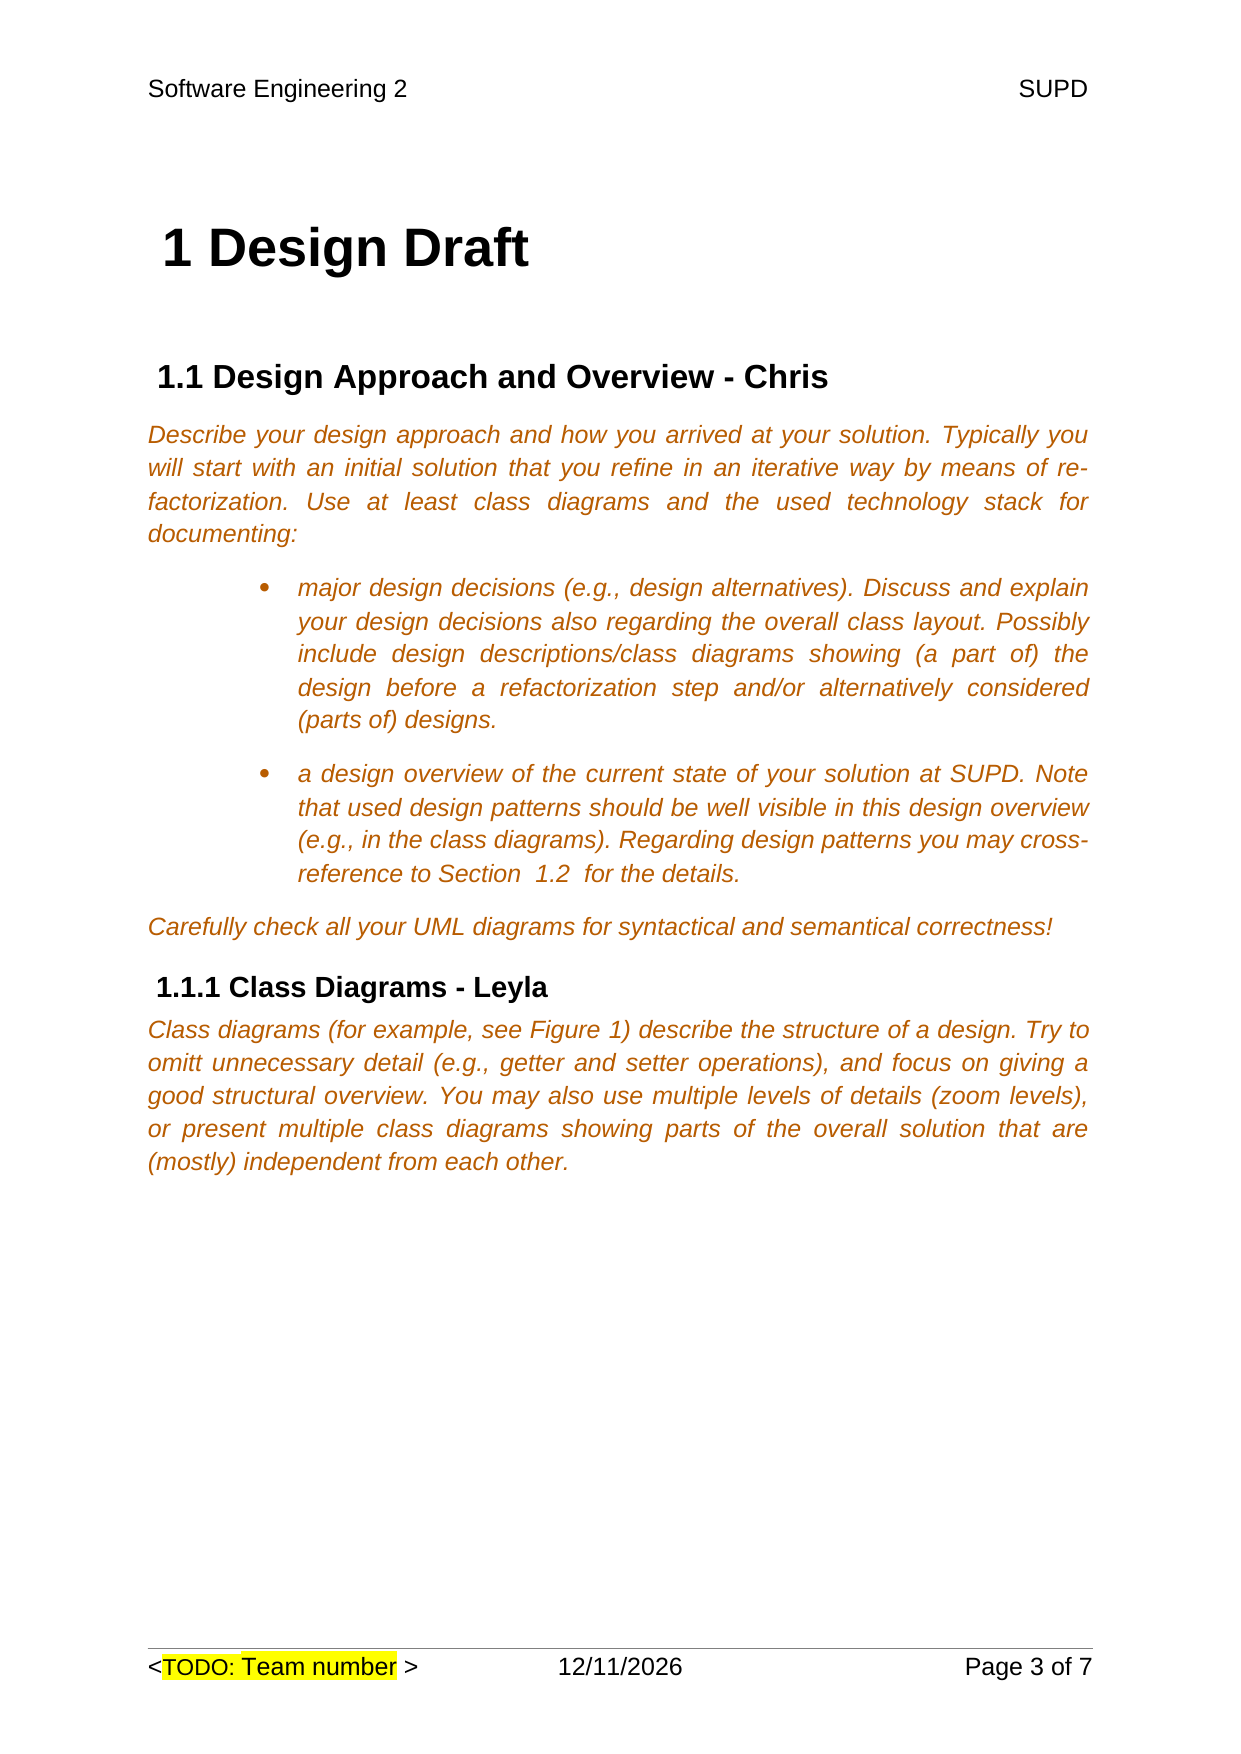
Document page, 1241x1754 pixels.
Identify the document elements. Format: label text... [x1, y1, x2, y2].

list major design decisions (e.g., design alternatives). Discuss and explain your design decisions also regarding the overall class layout. Possibly include design descriptions/class diagrams showing (a part of) the design before a refactorization step and/or alternatively considered (parts of) designs. [260, 573, 1093, 734]
subtitle Class Diagrams - Leyla [148, 970, 1093, 1004]
text Carefully check all your UML diagrams for syntactical and semantical correctness! [148, 912, 1093, 941]
subtitle Design Draft [148, 216, 1093, 278]
text Describe your design approach and how you arrived at your solution. Typically you will start with an initial solution that you refine in an iterative way by means of re-factorization. Use at least class diagrams and the used technology stack for documenting: [148, 420, 1093, 548]
subtitle Design Approach and Overview - Chris [148, 357, 1093, 395]
list a design overview of the current state of your solution at SUPD. Note that used design patterns should be well visible in this design overview (e.g., in the class diagrams). Regarding design patterns you may cross-reference to Section 1.2 for the details. [260, 759, 1093, 887]
text Class diagrams (for example, see Figure 1) describe the structure of a design. Try to omitt unnecessary detail (e.g., getter and setter operations), and focus on giving a good structural overview. You may also use multiple levels of details (zoom levels), or present multiple class diagrams showing parts of the overall solution that are (mostly) independent from each other. [148, 1015, 1093, 1176]
